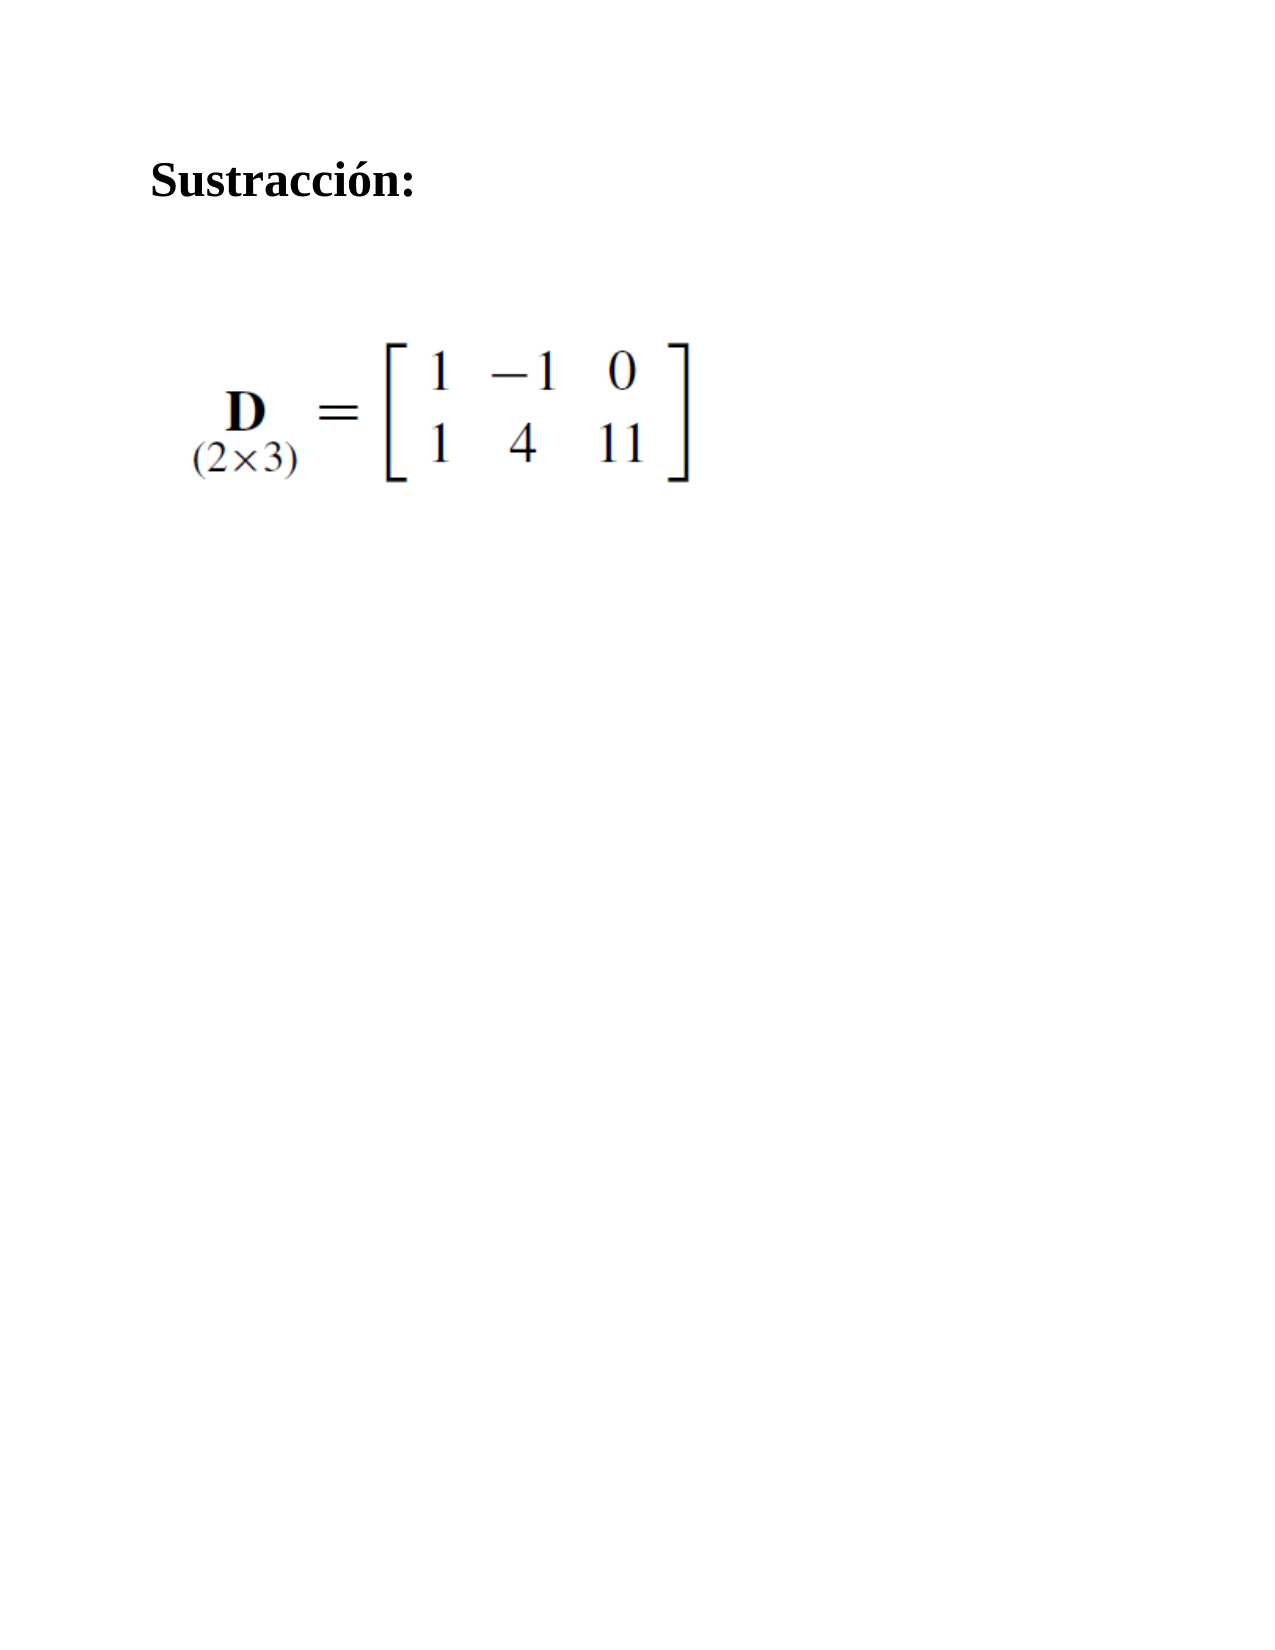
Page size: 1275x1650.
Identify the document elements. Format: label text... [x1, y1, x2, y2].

text Sustracción: [150, 150, 1125, 207]
